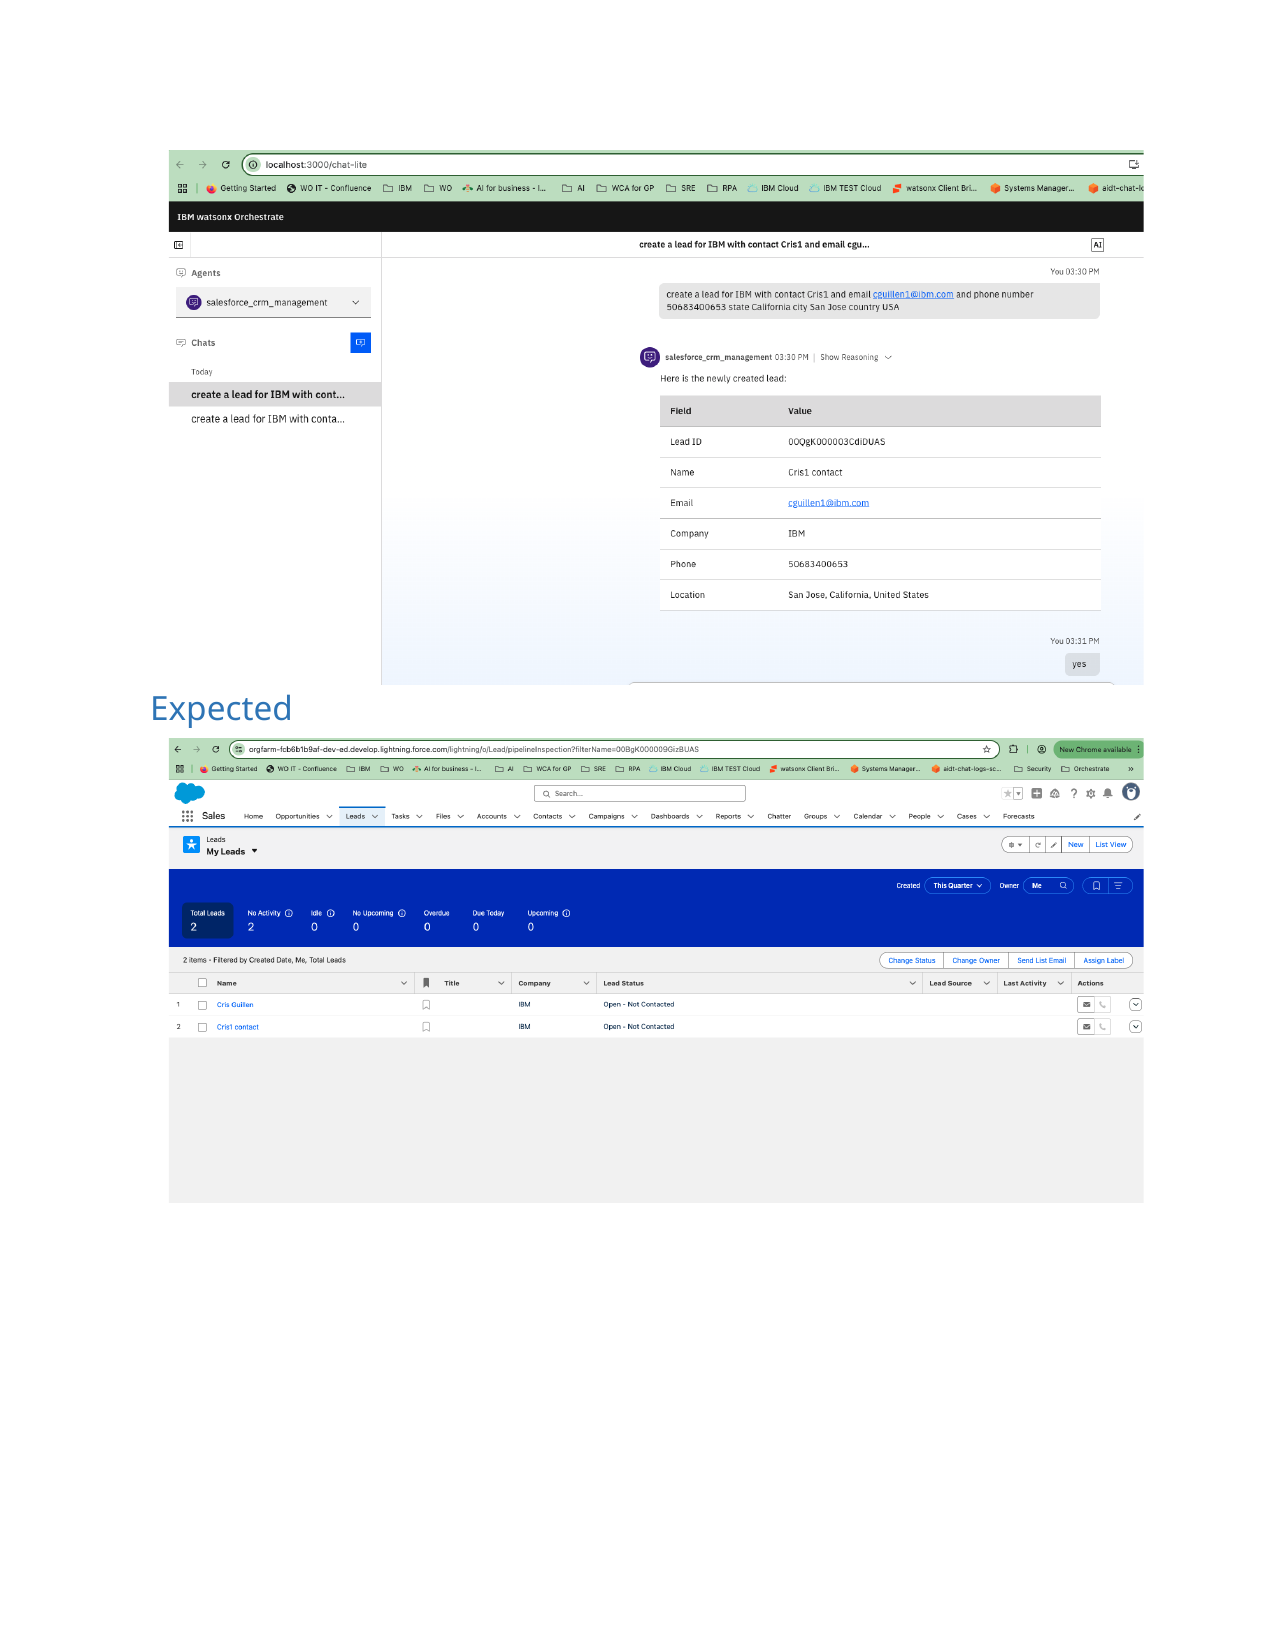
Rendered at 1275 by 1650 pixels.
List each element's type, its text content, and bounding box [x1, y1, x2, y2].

subtitle Expected [150, 150, 1125, 730]
